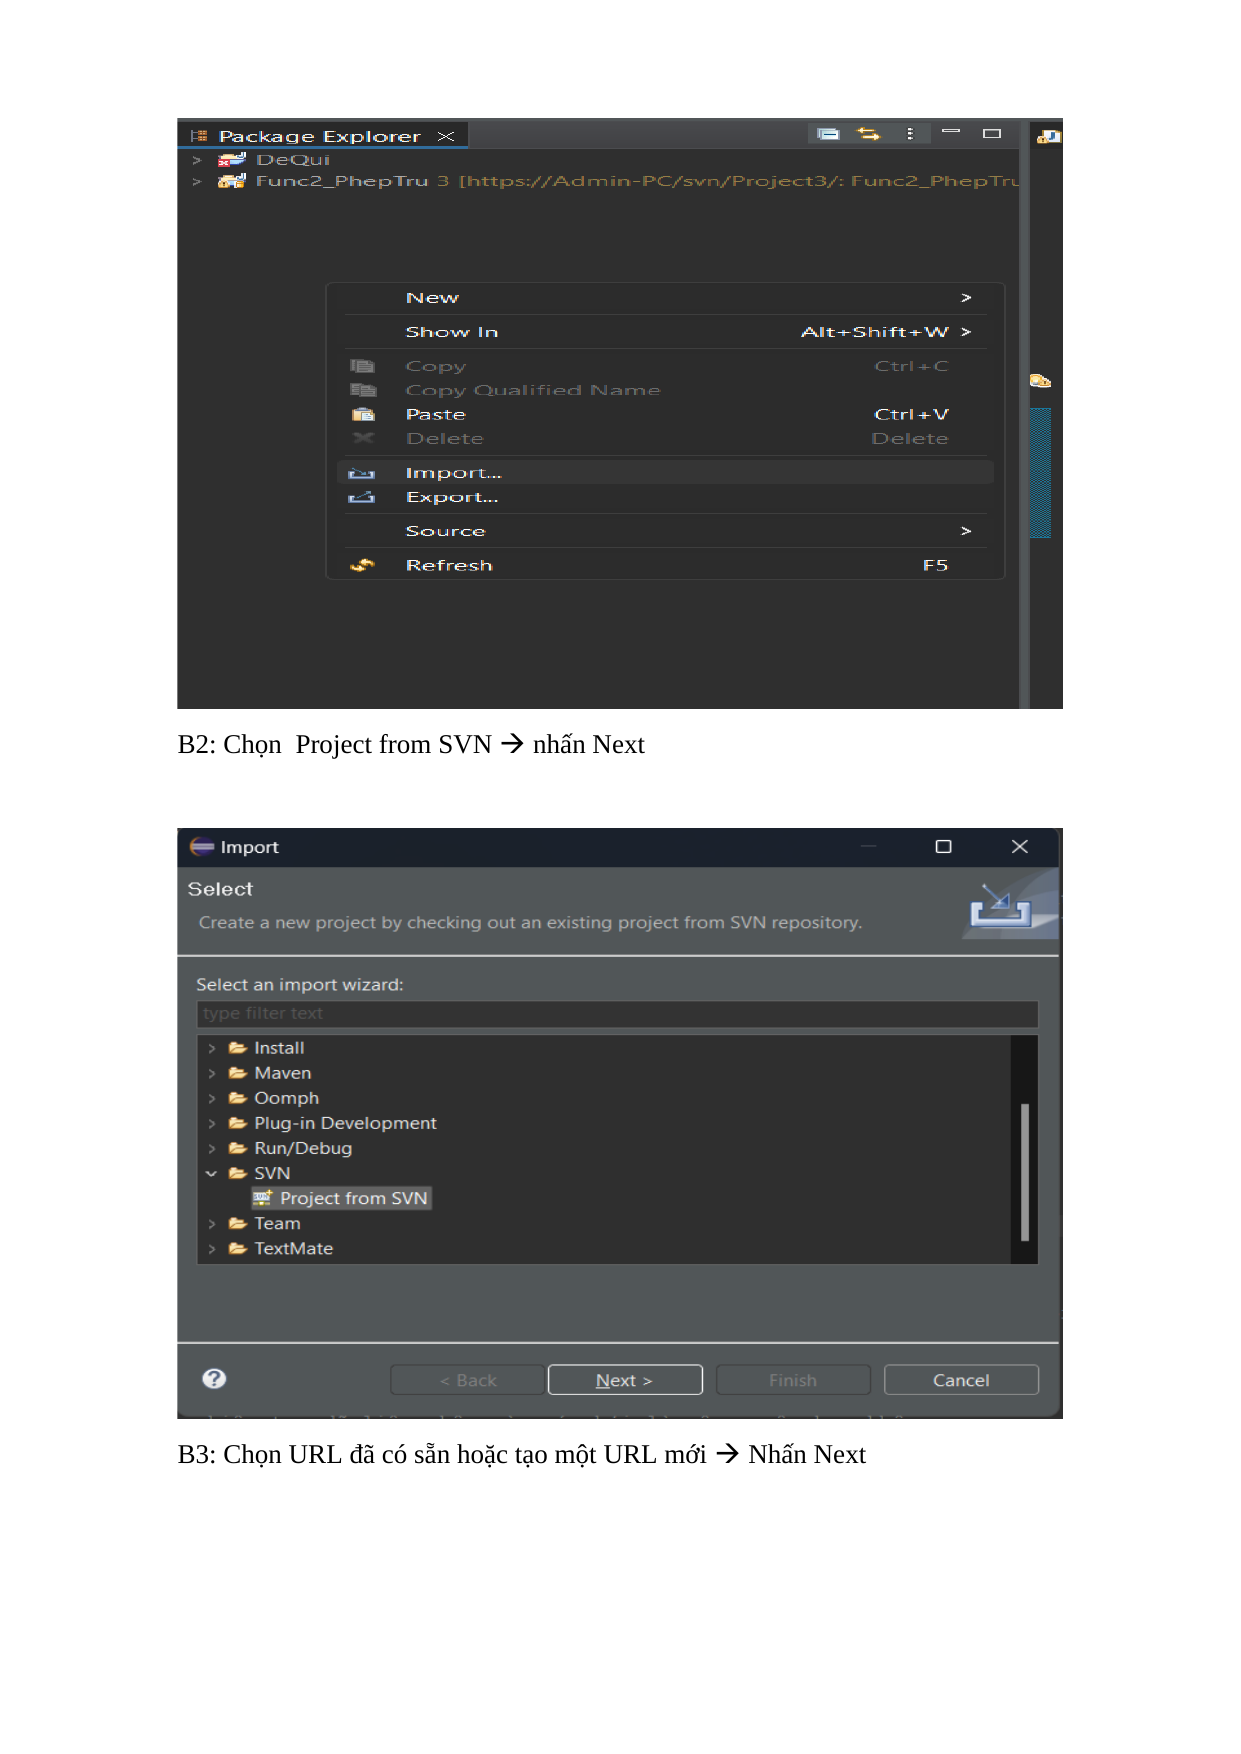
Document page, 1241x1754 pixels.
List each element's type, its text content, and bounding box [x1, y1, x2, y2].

text B3: Chọn URL đã có sẵn hoặc tạo một URL mới Nhấn Next [177, 1438, 1152, 1469]
picture [177, 828, 1063, 1419]
picture [177, 118, 1063, 709]
text B2: Chọn Project from SVN nhấn Next [177, 728, 1152, 759]
